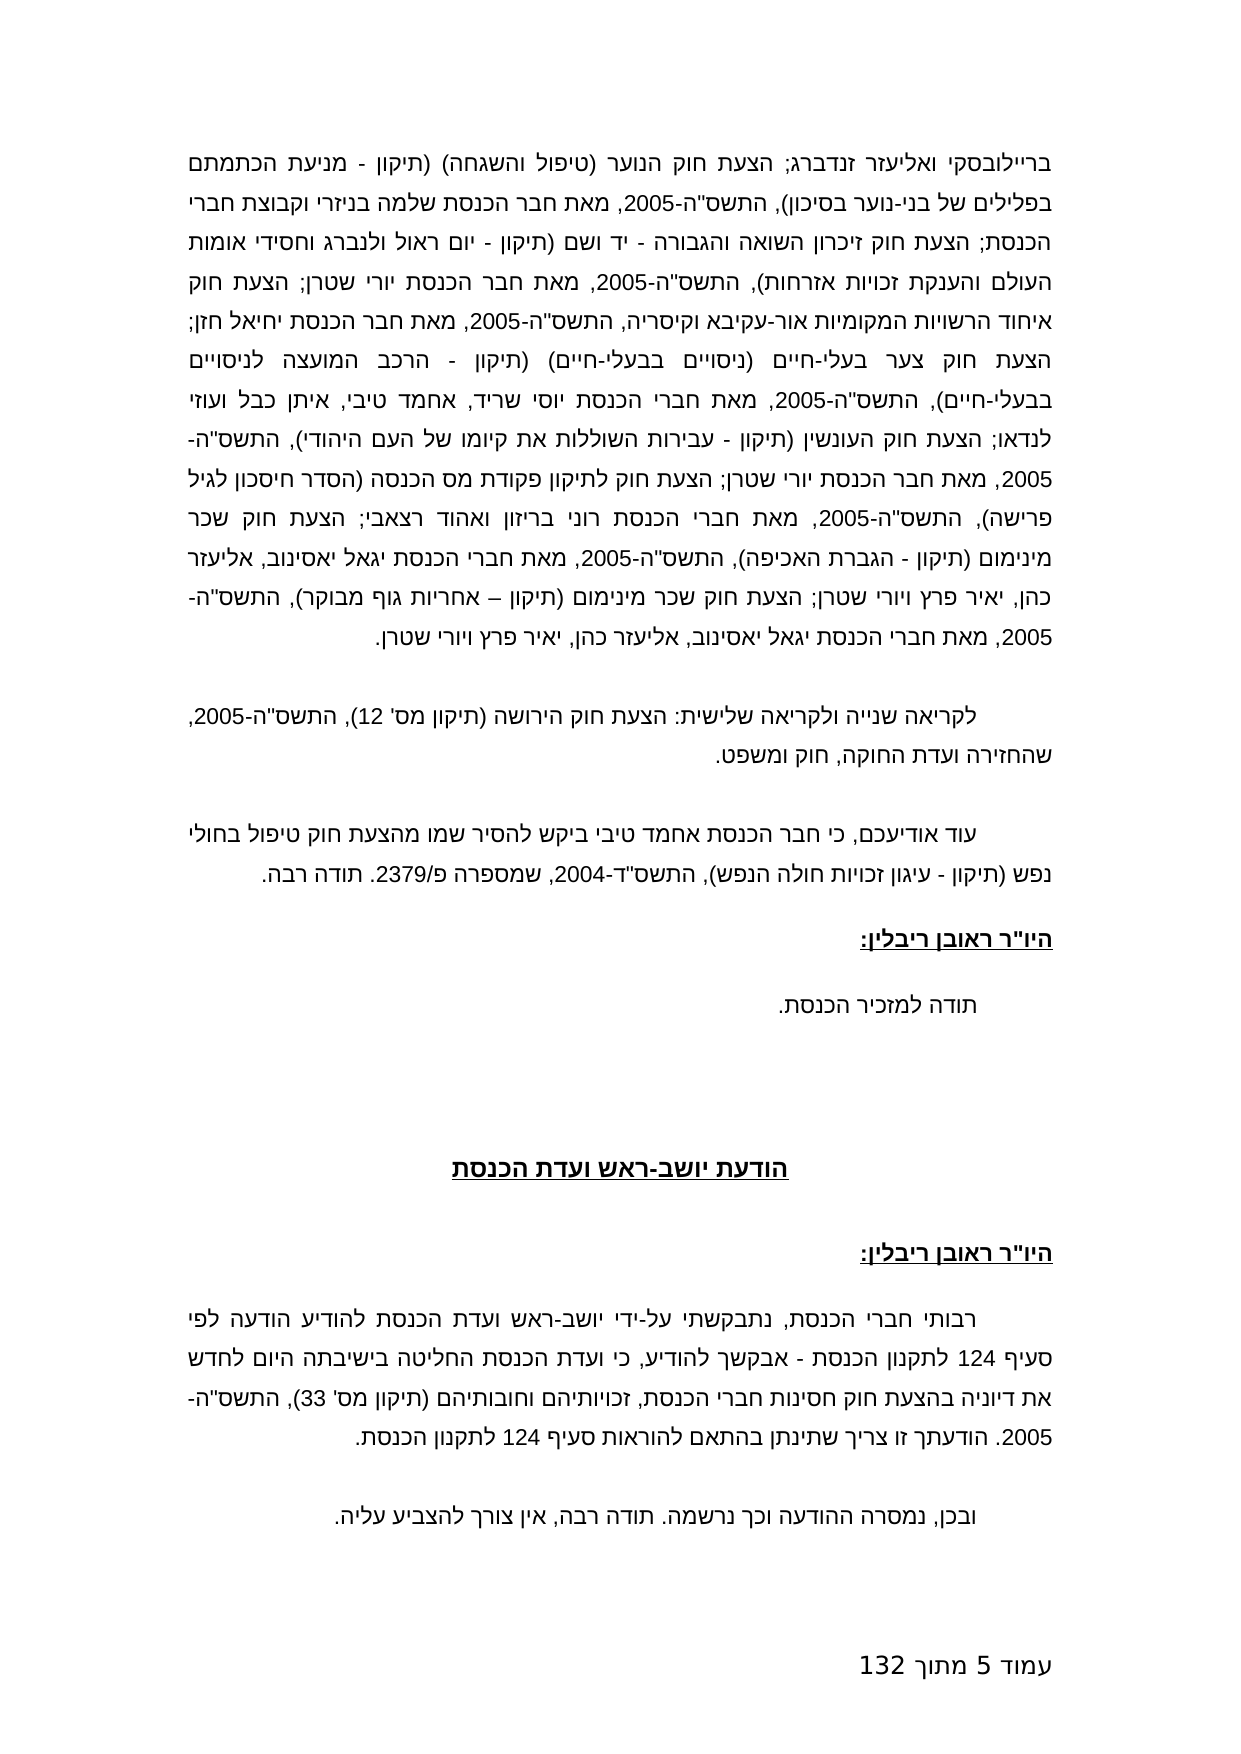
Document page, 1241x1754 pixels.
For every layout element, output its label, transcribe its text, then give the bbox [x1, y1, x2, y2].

text היו"ר ראובן ריבלין: [187, 900, 1053, 953]
text רבותי חברי הכנסת, נתבקשתי על-ידי יושב-ראש ועדת הכנסת להודיע הודעה לפי סעיף 124 לתקנון הכנסת - אבקשך להודיע, כי ועדת הכנסת החליטה בישיבתה היום לחדש את דיוניה בהצעת חוק חסינות חברי הכנסת, זכויותיהם וחובותיהם (תיקון מס' 33), התשס"ה-2005. הודעתך זו צריך שתינתן בהתאם להוראות סעיף 124 לתקנון הכנסת. [187, 1306, 1053, 1451]
text תודה למזכיר הכנסת. [187, 992, 1053, 1019]
text עוד אודיעכם, כי חבר הכנסת אחמד טיבי ביקש להסיר שמו מהצעת חוק טיפול בחולי נפש (תיקון - עיגון זכויות חולה הנפש), התשס"ד-2004, שמספרה פ/2379. תודה רבה. [187, 821, 1053, 887]
text הודעת יושב-ראש ועדת הכנסת [187, 1154, 1053, 1183]
text היו"ר ראובן ריבלין: [187, 1240, 1053, 1266]
text לקריאה שנייה ולקריאה שלישית: הצעת חוק הירושה (תיקון מס' 12), התשס"ה-2005, שהחזירה ועדת החוקה, חוק ומשפט. [187, 703, 1053, 768]
text ובכן, נמסרה ההודעה וכך נרשמה. תודה רבה, אין צורך להצביע עליה. [187, 1503, 1053, 1530]
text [187, 150, 1053, 650]
